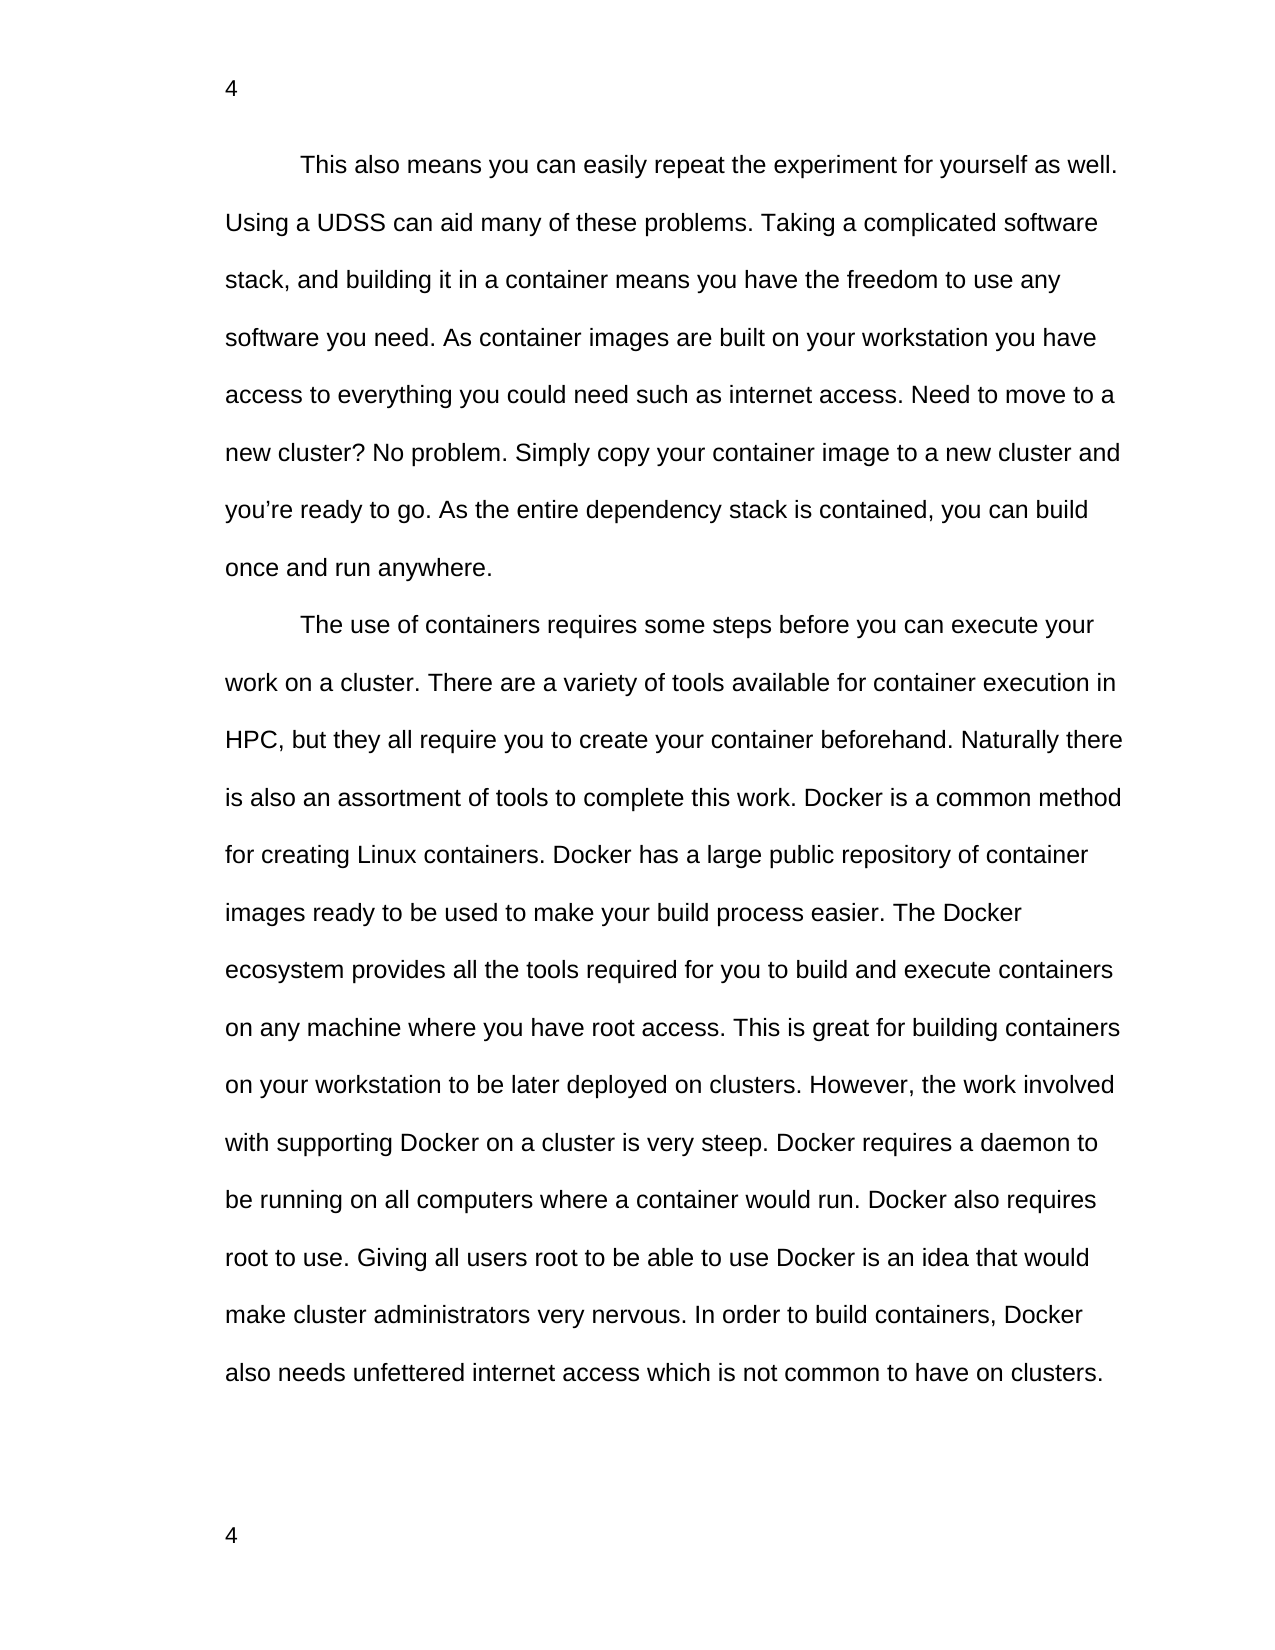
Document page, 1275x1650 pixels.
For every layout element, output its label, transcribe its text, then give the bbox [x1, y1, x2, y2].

text This also means you can easily repeat the experiment for yourself as well. Using a UDSS can aid many of these problems. Taking a complicated software stack, and building it in a container means you have the freedom to use any software you need. As container images are built on your workstation you have access to everything you could need such as internet access. Need to move to a new cluster? No problem. Simply copy your container image to a new cluster and you’re ready to go. As the entire dependency stack is contained, you can build once and run anywhere. [225, 150, 1125, 581]
